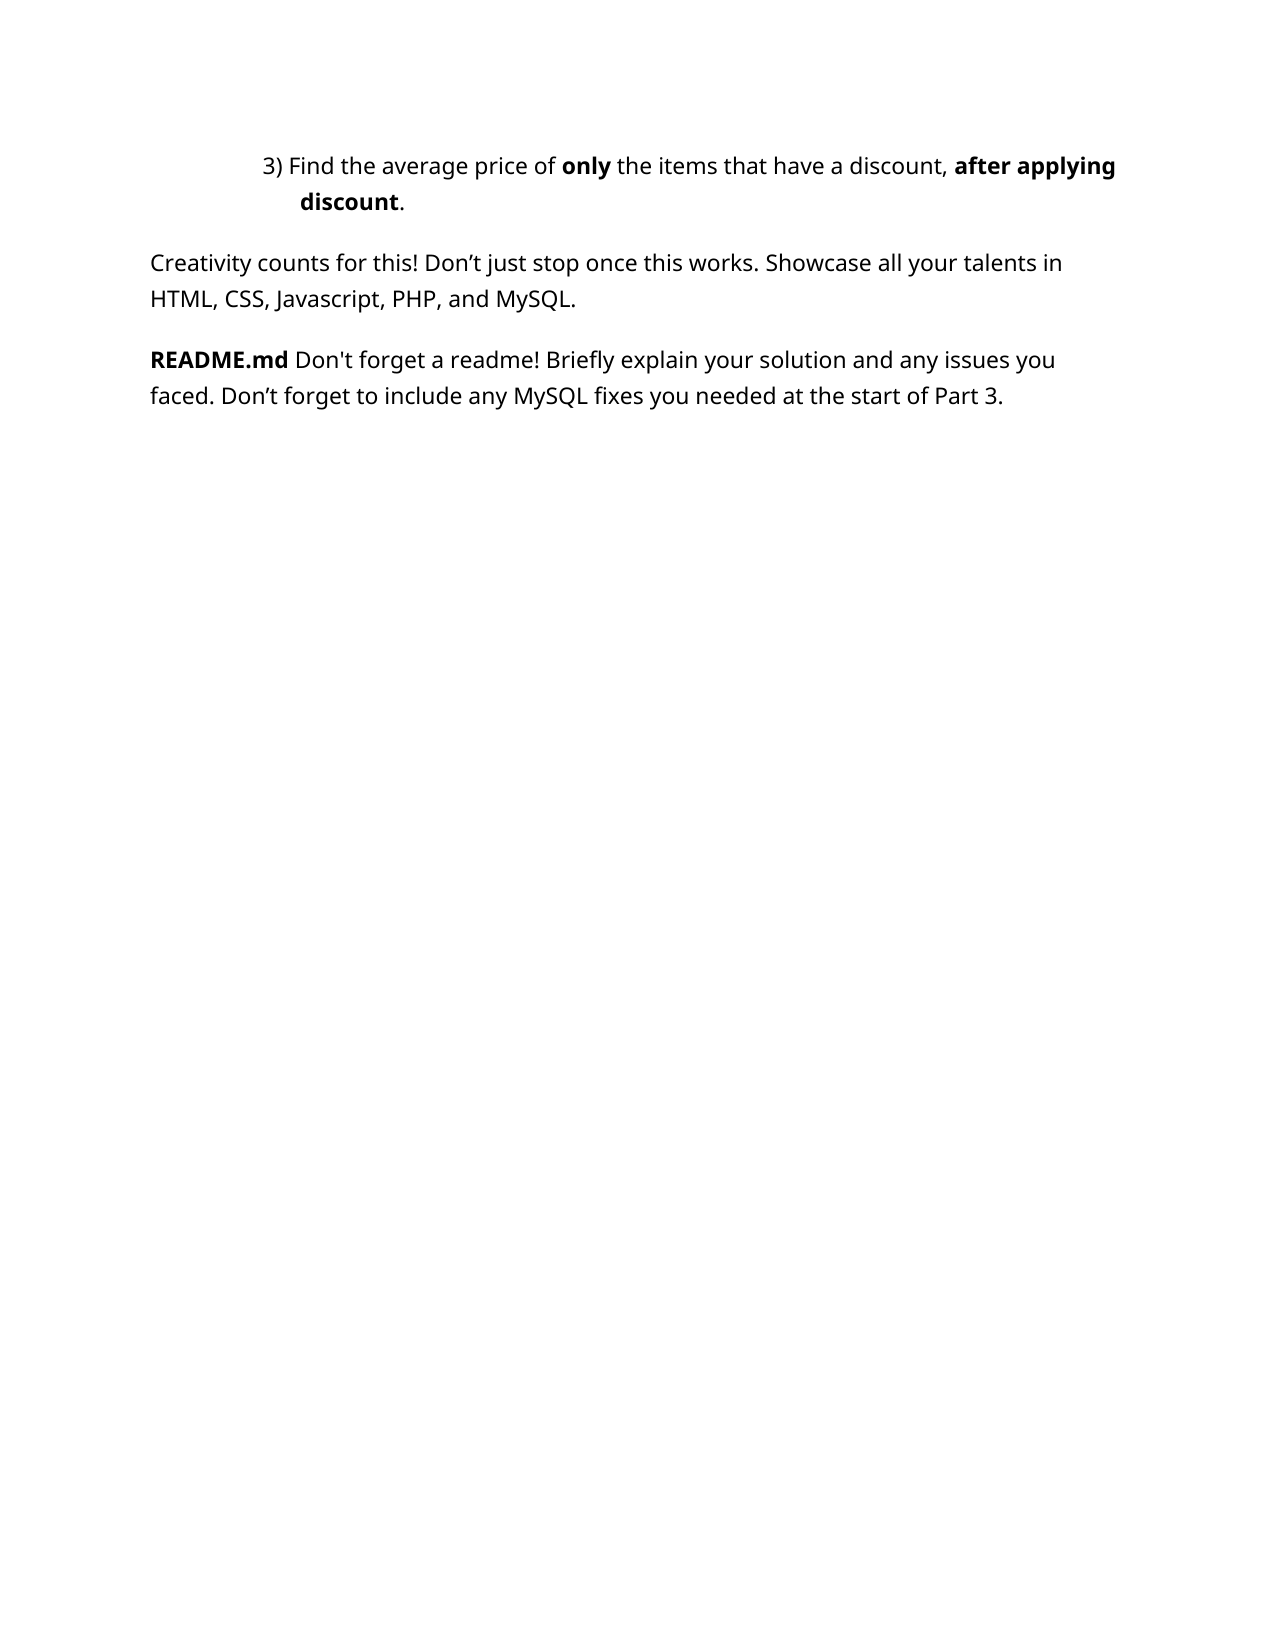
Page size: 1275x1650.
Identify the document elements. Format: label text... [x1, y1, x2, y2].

text Creativity counts for this! Don’t just stop once this works. Showcase all your talents in HTML, CSS, Javascript, PHP, and MySQL. [150, 247, 1125, 314]
text README.md Don't forget a readme! Briefly explain your solution and any issues you faced. Don’t forget to include any MySQL fixes you needed at the start of Part 3. [150, 344, 1125, 411]
list 3) Find the average price of only the items that have a discount, after applying discount. [262, 150, 1125, 217]
